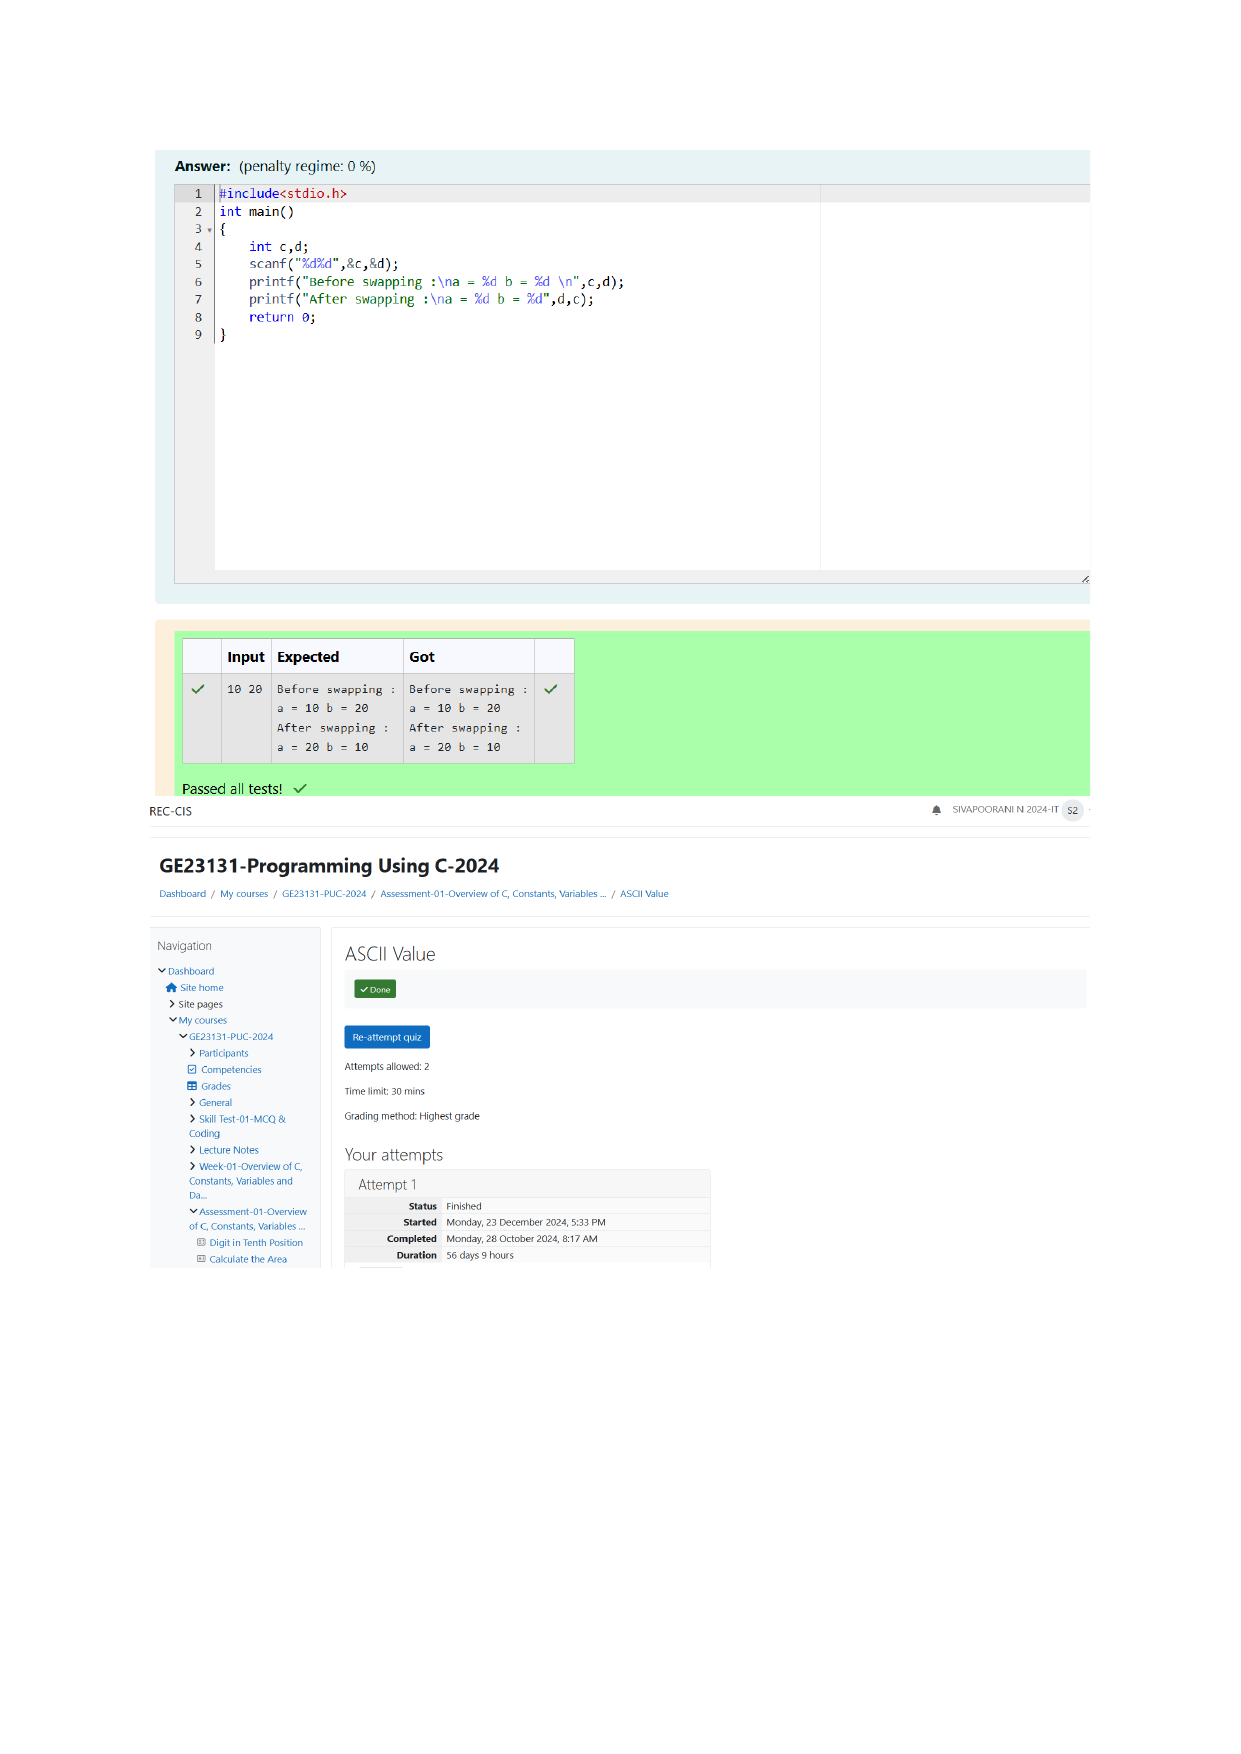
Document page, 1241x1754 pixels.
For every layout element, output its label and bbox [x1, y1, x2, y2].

picture [150, 797, 1091, 1268]
picture [150, 150, 1091, 796]
